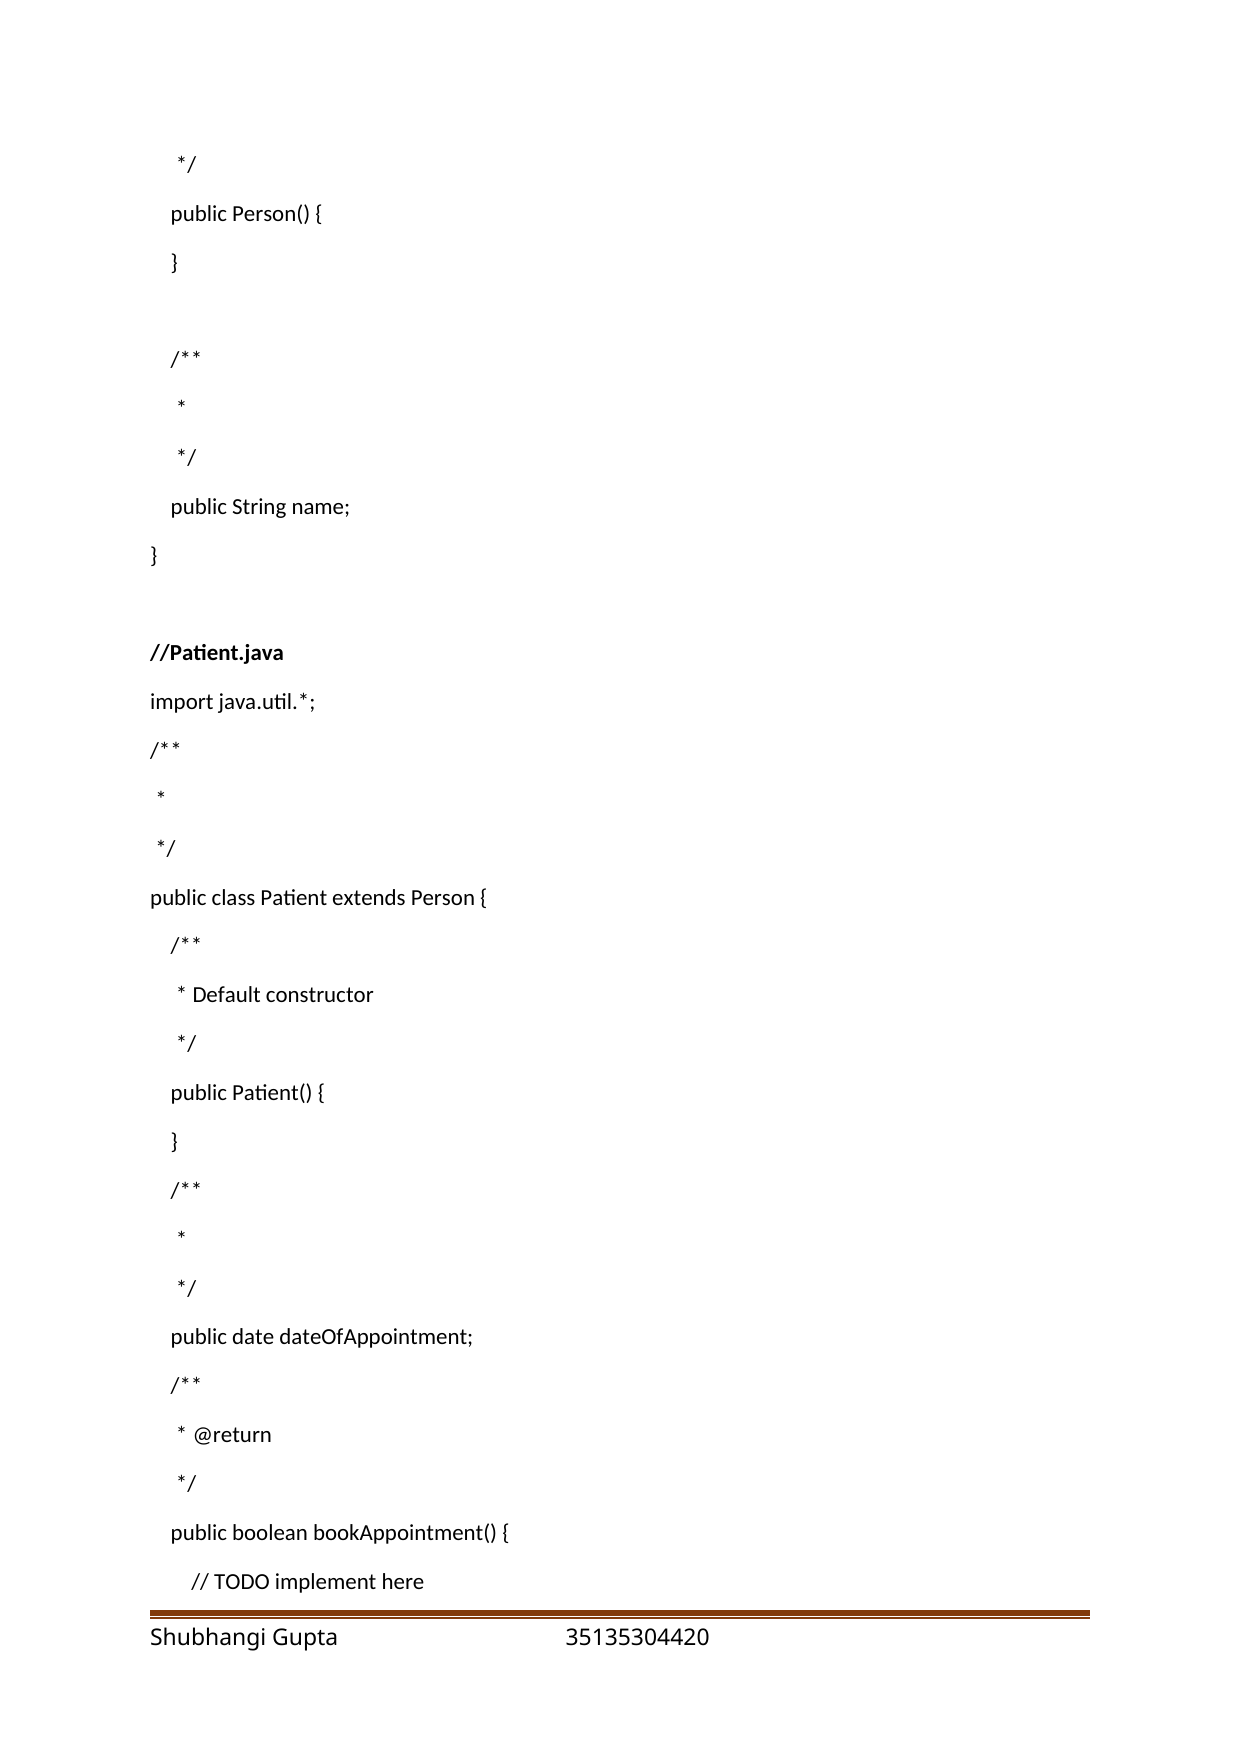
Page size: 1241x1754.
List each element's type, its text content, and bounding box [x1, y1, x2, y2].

text */ [150, 834, 1090, 862]
text * @return [150, 1420, 1090, 1448]
text * [150, 394, 1090, 422]
text // TODO implement here [150, 1567, 1090, 1595]
text //Patient.java [150, 638, 1090, 667]
text */ [150, 150, 1090, 178]
text import java.util.*; [150, 687, 1090, 715]
text * [150, 785, 1090, 813]
text /** [150, 736, 1090, 764]
text } [150, 541, 1090, 569]
text * [150, 1225, 1090, 1253]
text /** [150, 345, 1090, 373]
text */ [150, 1029, 1090, 1057]
text public class Patient extends Person { [150, 883, 1090, 911]
text public Person() { [150, 199, 1090, 227]
text * Default constructor [150, 981, 1090, 1008]
text /** [150, 932, 1090, 960]
text */ [150, 1469, 1090, 1497]
text */ [150, 1274, 1090, 1302]
text public String name; [150, 492, 1090, 520]
text public date dateOfAppointment; [150, 1322, 1090, 1351]
text /** [150, 1371, 1090, 1399]
text } [150, 248, 1090, 276]
text } [150, 1127, 1090, 1155]
text */ [150, 443, 1090, 471]
text public boolean bookAppointment() { [150, 1518, 1090, 1546]
text /** [150, 1176, 1090, 1204]
text public Patient() { [150, 1078, 1090, 1106]
